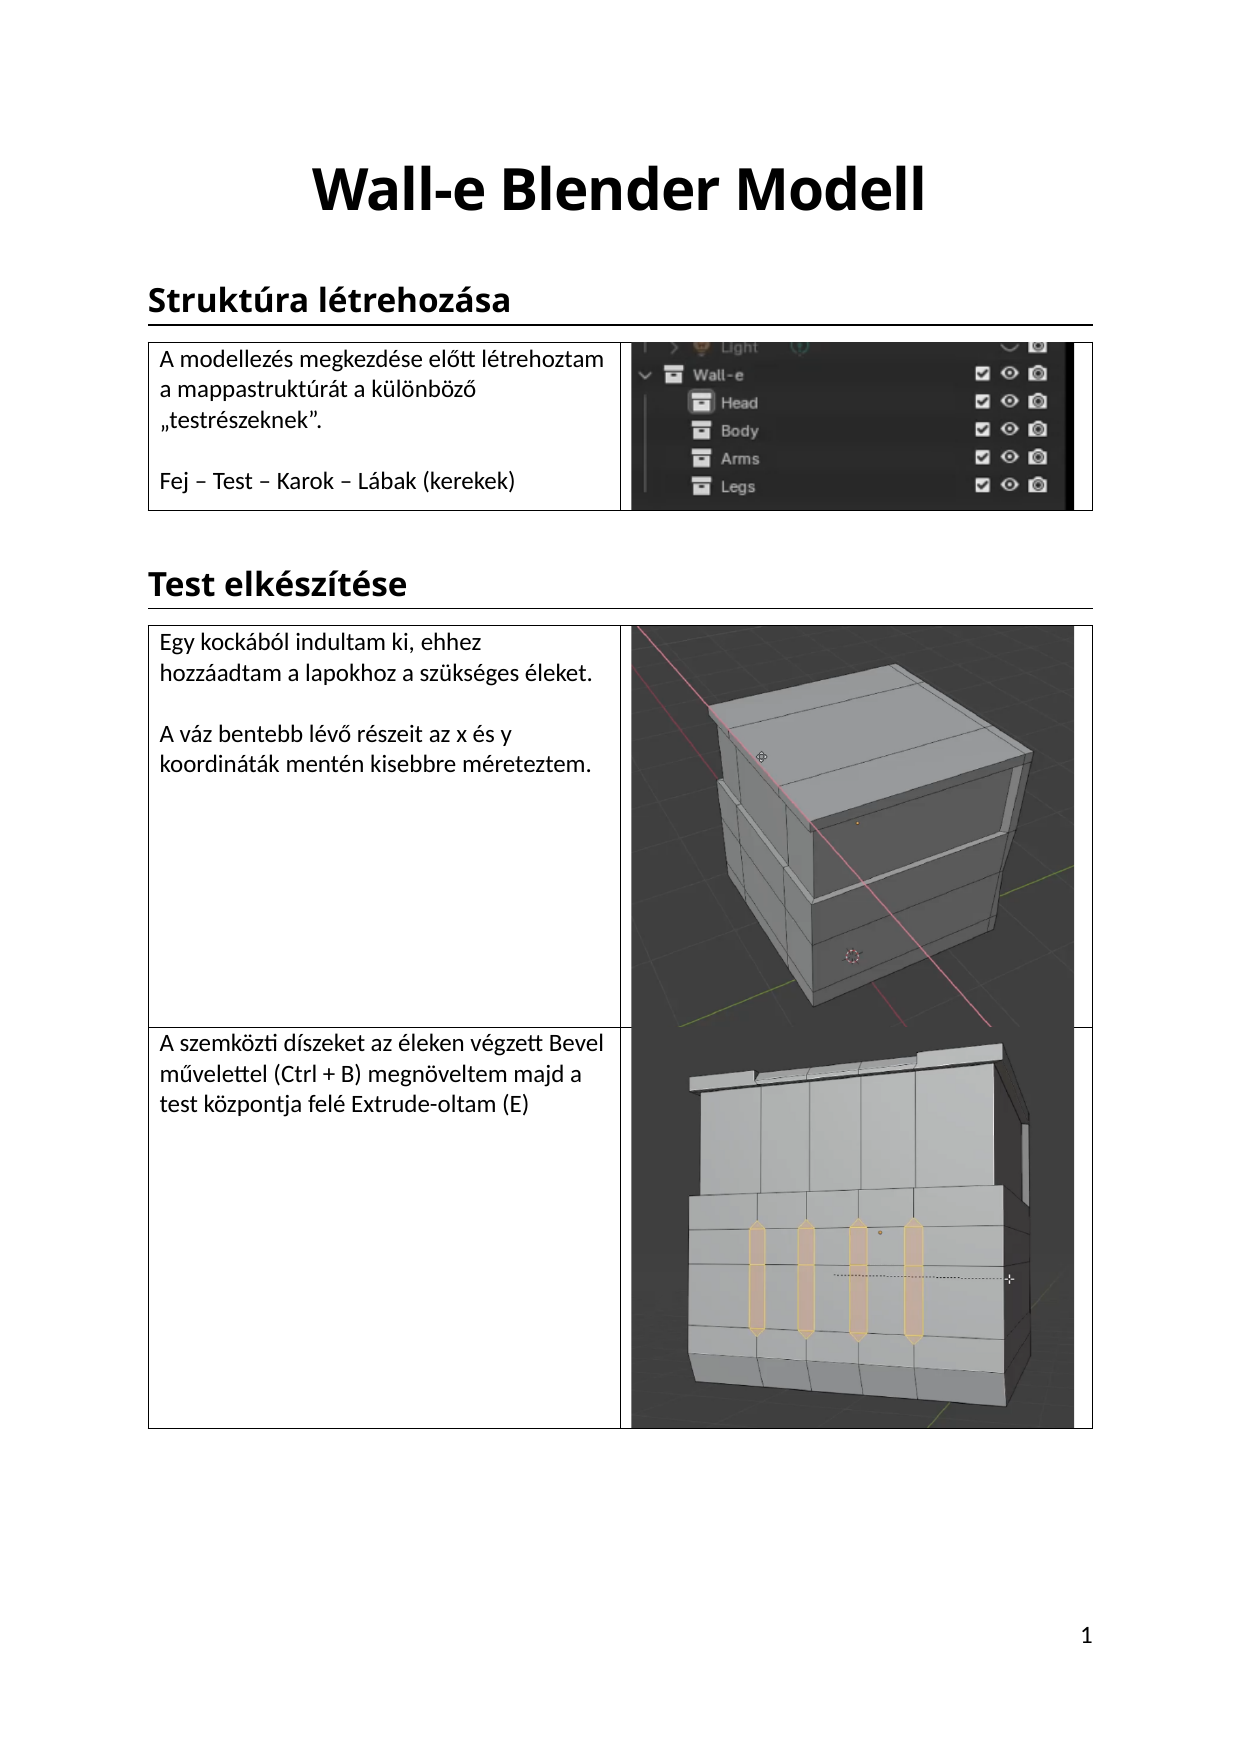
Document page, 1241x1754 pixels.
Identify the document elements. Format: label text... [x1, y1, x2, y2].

table_cell [621, 1028, 631, 1427]
table_header [621, 343, 631, 510]
table_header A modellezés megkezdése előtt létrehoztam a mappastruktúrát a különböző „testrészeknek”. Fej – Test – Karok – Lábak (kerekek) [149, 343, 620, 510]
table_header [1075, 343, 1092, 510]
subtitle Test elkészítése [148, 561, 1093, 608]
table_header [621, 626, 631, 1027]
table_cell [1075, 1028, 1092, 1427]
picture [631, 342, 1075, 510]
table_header Egy kockából indultam ki, ehhez hozzáadtam a lapokhoz a szükséges éleket. A váz bentebb lévő részeit az x és y koordináták mentén kisebbre méreteztem. [149, 626, 620, 1027]
picture [631, 626, 1075, 1428]
table_header [1075, 626, 1092, 1027]
table_cell A szemközti díszeket az éleken végzett Bevel művelettel (Ctrl + B) megnöveltem majd a test központja felé Extrude-oltam (E) [149, 1028, 620, 1427]
title Wall-e Blender Modell [148, 148, 1093, 227]
subtitle Struktúra létrehozása [148, 277, 1093, 324]
